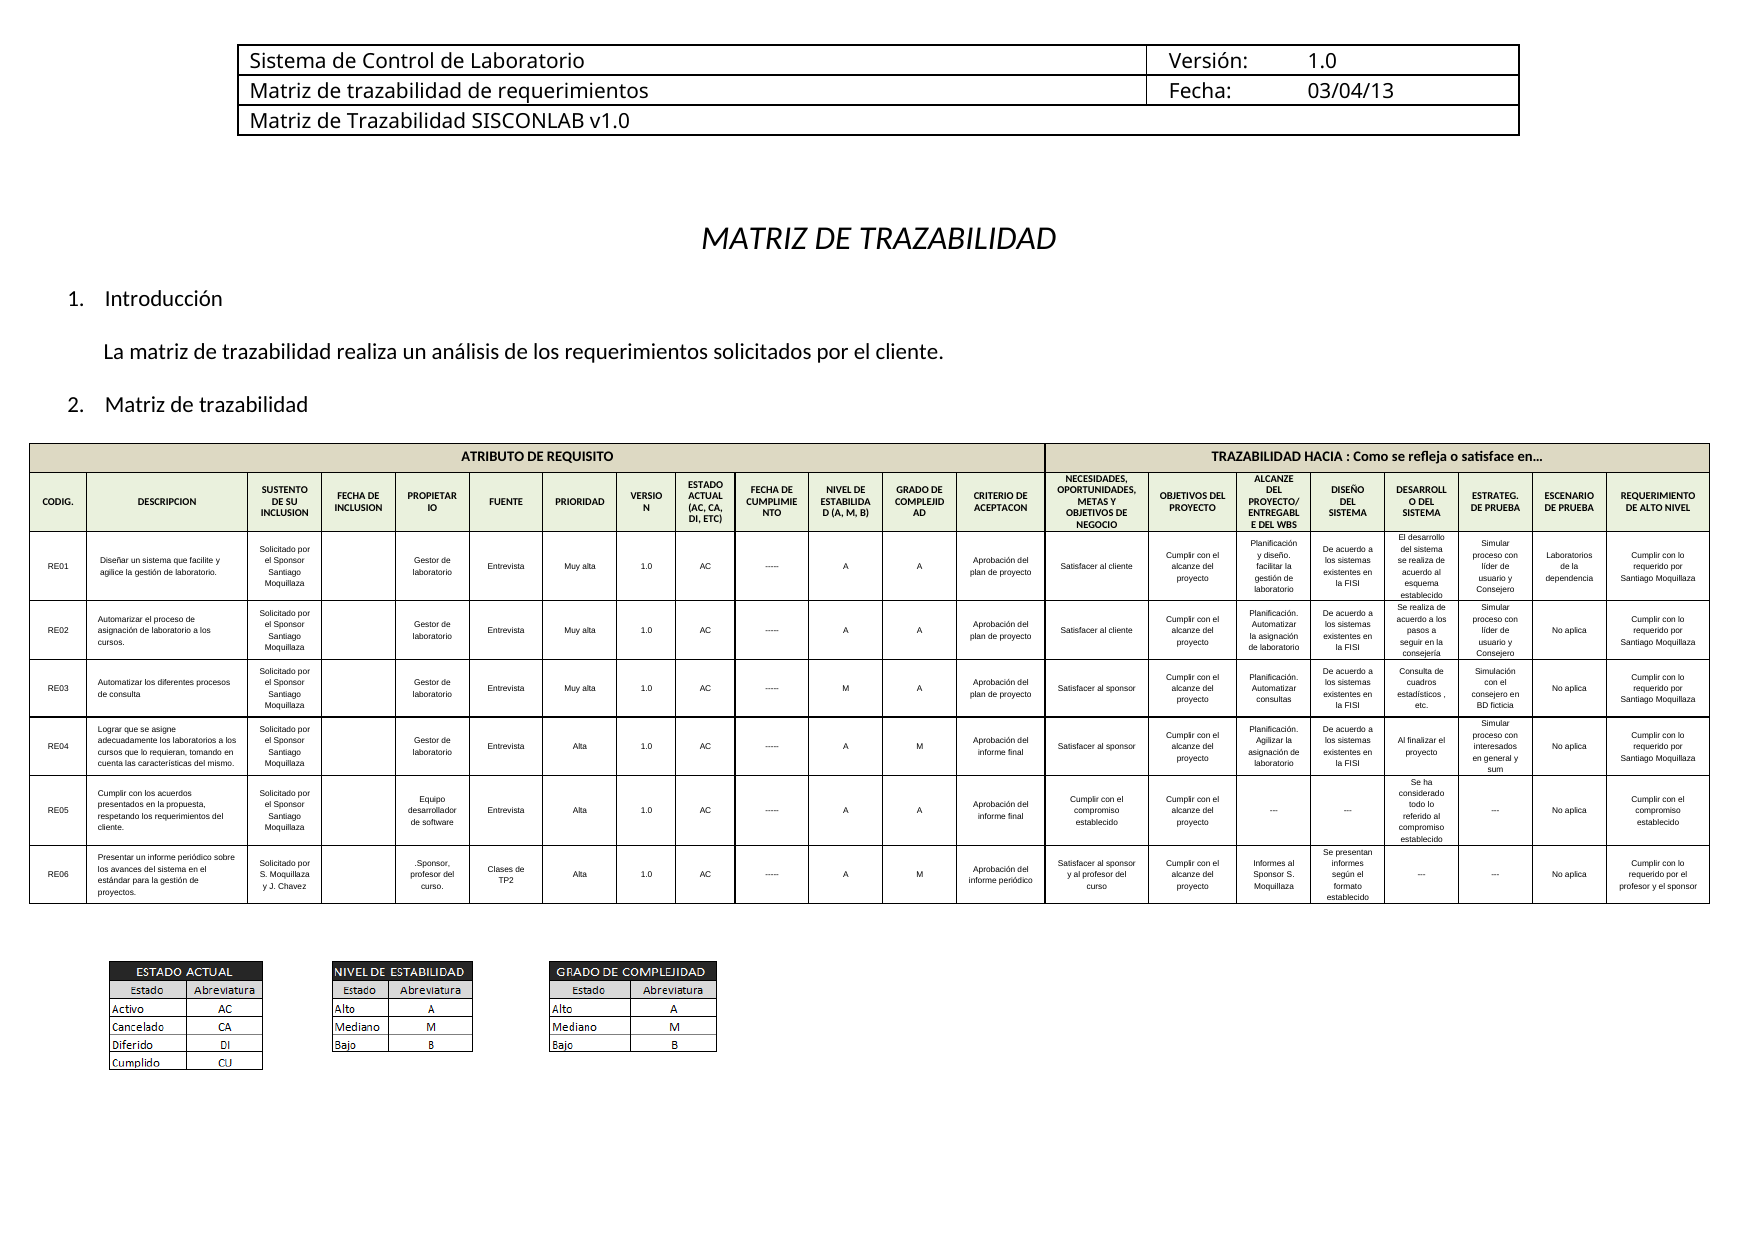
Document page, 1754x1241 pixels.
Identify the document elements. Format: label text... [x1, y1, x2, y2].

table_cell [322, 601, 395, 659]
table_cell Diseñar un sistema que facilite y agilice la gestión de laboratorio. [87, 532, 247, 600]
table_cell Entrevista [470, 601, 542, 659]
table_cell Simular proceso con líder de usuario y Consejero [1459, 601, 1532, 659]
text MATRIZ DE TRAZABILIDAD [29, 217, 1728, 257]
table_cell A [883, 601, 956, 659]
table_cell AC [676, 718, 734, 775]
table_cell DISEÑO DEL SISTEMA [1311, 473, 1384, 531]
table_cell 1.0 [617, 846, 675, 903]
table_cell M [883, 846, 956, 903]
table_cell Cumplir con lo requerido por Santiago Moquillaza [1607, 601, 1709, 659]
table_cell SUSTENTO DE SU INCLUSION [248, 473, 321, 531]
table_cell Muy alta [543, 532, 616, 600]
table_cell PRIORIDAD [543, 473, 616, 531]
table_cell Cumplir con lo requerido por el profesor y el sponsor [1607, 846, 1709, 903]
table_cell FUENTE [470, 473, 542, 531]
table_cell 1.0 [617, 601, 675, 659]
table_header TRAZABILIDAD HACIA : Como se refleja o satisface en… [1046, 444, 1709, 472]
table_cell Muy alta [543, 660, 616, 716]
table_cell No aplica [1533, 846, 1606, 903]
table_cell RE04 [30, 718, 86, 775]
table_cell A [809, 532, 882, 600]
table_cell 1.0 [617, 776, 675, 844]
table_cell RE06 [30, 846, 86, 903]
table_cell AC [676, 846, 734, 903]
table_cell Aprobación del informe final [957, 776, 1044, 844]
table_cell ‐‐‐‐‐ [736, 532, 808, 600]
table_cell De acuerdo a los sistemas existentes en la FISI [1311, 718, 1384, 775]
table_cell ALCANZE DEL PROYECTO/ ENTREGABLE DEL WBS [1237, 473, 1310, 531]
table_cell Planificación.Automatizar consultas [1237, 660, 1310, 716]
table_cell GRADO DE COMPLEJIDAD [883, 473, 956, 531]
table_cell M [809, 660, 882, 716]
table_cell El desarrollo del sistema se realiza de acuerdo al esquema establecido [1385, 532, 1458, 600]
table_cell AC [676, 601, 734, 659]
table_cell ESCENARIO DE PRUEBA [1533, 473, 1606, 531]
list Introducción [67, 284, 1728, 312]
table_cell Consulta de cuadros estadísticos , etc. [1385, 660, 1458, 716]
table_header ATRIBUTO DE REQUISITO [30, 444, 1044, 472]
table_cell 1.0 [617, 718, 675, 775]
table_cell Solicitado por el Sponsor Santiago Moquillaza [248, 776, 321, 844]
table_cell ESTADO ACTUAL (AC, CA, DI, ETC) [676, 473, 734, 531]
table_cell ESTRATEG. DE PRUEBA [1459, 473, 1532, 531]
table_cell Solicitado por el Sponsor Santiago Moquillaza [248, 660, 321, 716]
table_cell Simular proceso con interesados en general y sum [1459, 718, 1532, 775]
table_cell --- [1311, 776, 1384, 844]
table_cell Se presentan informes según el formato establecido [1311, 846, 1384, 903]
table_cell De acuerdo a los sistemas existentes en la FISI [1311, 601, 1384, 659]
table_cell M [883, 718, 956, 775]
table_cell DESARROLLO DEL SISTEMA [1385, 473, 1458, 531]
table_cell CRITERIO DE ACEPTACON [957, 473, 1044, 531]
table_cell --- [1237, 776, 1310, 844]
table_cell Cumplir con el compromiso establecido [1607, 776, 1709, 844]
table_cell Gestor de laboratorio [396, 532, 469, 600]
table_cell Aprobación del plan de proyecto [957, 532, 1044, 600]
list Matriz de trazabilidad [67, 390, 1728, 418]
table_cell AC [676, 660, 734, 716]
table_cell Laboratorios de la dependencia [1533, 532, 1606, 600]
table_cell A [883, 532, 956, 600]
table_cell A [809, 718, 882, 775]
table_cell --- [1459, 776, 1532, 844]
table_cell ‐‐‐‐‐ [736, 660, 808, 716]
table_cell Satisfacer al sponsor y al profesor del curso [1046, 846, 1148, 903]
table_cell RE05 [30, 776, 86, 844]
table_cell Solicitado por el Sponsor Santiago Moquillaza [248, 532, 321, 600]
table_cell Cumplir con el alcanze del proyecto [1149, 776, 1236, 844]
table_cell Satisfacer al sponsor [1046, 718, 1148, 775]
table_cell Entrevista [470, 718, 542, 775]
table_cell [322, 532, 395, 600]
table_cell Cumplir con el alcanze del proyecto [1149, 846, 1236, 903]
table_cell 1.0 [617, 532, 675, 600]
table_cell ‐‐‐‐‐ [736, 718, 808, 775]
table_cell NIVEL DE ESTABILIDAD (A, M, B) [809, 473, 882, 531]
table_cell Automarizar el proceso de asignación de laboratorio a los cursos. [87, 601, 247, 659]
table_cell --- [1459, 846, 1532, 903]
table_cell Cumplir con el alcanze del proyecto [1149, 532, 1236, 600]
table_cell No aplica [1533, 718, 1606, 775]
table_cell AC [676, 776, 734, 844]
table_cell Cumplir con el alcanze del proyecto [1149, 601, 1236, 659]
table_cell Satisfacer al cliente [1046, 601, 1148, 659]
table_cell FECHA DE INCLUSION [322, 473, 395, 531]
table_cell Planificación.Automatizar la asignación de laboratorio [1237, 601, 1310, 659]
table_cell No aplica [1533, 776, 1606, 844]
table_cell Aprobación del informe periódico [957, 846, 1044, 903]
table_cell Clases de TP2 [470, 846, 542, 903]
table_cell PROPIETARIO [396, 473, 469, 531]
table_cell Entrevista [470, 532, 542, 600]
table_cell Planificación y diseño. facilitar la gestión de laboratorio [1237, 532, 1310, 600]
table_cell Lograr que se asigne adecuadamente los laboratorios a los cursos que lo requieran, tomando en cuenta las características del mismo. [87, 718, 247, 775]
table_cell A [883, 660, 956, 716]
table_cell .Sponsor, profesor del curso. [396, 846, 469, 903]
table_cell Aprobación del informe final [957, 718, 1044, 775]
table_cell Cumplir con el alcanze del proyecto [1149, 660, 1236, 716]
table_cell Satisfacer al sponsor [1046, 660, 1148, 716]
table_cell De acuerdo a los sistemas existentes en la FISI [1311, 532, 1384, 600]
table_cell --- [1385, 846, 1458, 903]
table_cell RE01 [30, 532, 86, 600]
table_cell Aprobación del plan de proyecto [957, 601, 1044, 659]
table_cell Solicitado por el Sponsor Santiago Moquillaza [248, 718, 321, 775]
table_cell Alta [543, 776, 616, 844]
table_cell Cumplir con lo requerido por Santiago Moquillaza [1607, 660, 1709, 716]
table_cell Entrevista [470, 776, 542, 844]
table_cell Alta [543, 718, 616, 775]
table_cell Cumplir con el alcanze del proyecto [1149, 718, 1236, 775]
table_cell Satisfacer al cliente [1046, 532, 1148, 600]
table_cell [322, 660, 395, 716]
table_cell A [809, 601, 882, 659]
table_cell [322, 846, 395, 903]
table_cell Simular proceso con líder de usuario y Consejero [1459, 532, 1532, 600]
table_cell VERSION [617, 473, 675, 531]
table_cell Gestor de laboratorio [396, 660, 469, 716]
table_cell Planificación.Agilizar la asignación de laboratorio [1237, 718, 1310, 775]
table_cell RE03 [30, 660, 86, 716]
table_cell A [809, 776, 882, 844]
text La matriz de trazabilidad realiza un análisis de los requerimientos solicitados por el cliente. [103, 337, 1728, 365]
table_cell No aplica [1533, 601, 1606, 659]
table_cell Simulación con el consejero en BD ficticia [1459, 660, 1532, 716]
table_cell Alta [543, 846, 616, 903]
picture [103, 957, 729, 1075]
table_cell Muy alta [543, 601, 616, 659]
table_cell Equipo desarrollador de software [396, 776, 469, 844]
table_cell 1.0 [617, 660, 675, 716]
table_cell ‐‐‐‐‐ [736, 846, 808, 903]
table_cell [322, 718, 395, 775]
table_cell Cumplir con lo requerido por Santiago Moquillaza [1607, 532, 1709, 600]
table_cell Presentar un informe periódico sobre los avances del sistema en el estándar para la gestión de proyectos. [87, 846, 247, 903]
table_cell Gestor de laboratorio [396, 718, 469, 775]
table_cell Se realiza de acuerdo a los pasos a seguir en la consejería [1385, 601, 1458, 659]
table_cell Al finalizar el proyecto [1385, 718, 1458, 775]
table_cell Gestor de laboratorio [396, 601, 469, 659]
table_cell Cumplir con el compromiso establecido [1046, 776, 1148, 844]
table_cell [322, 776, 395, 844]
table_cell FECHA DE CUMPLIMIENTO [736, 473, 808, 531]
table_cell A [883, 776, 956, 844]
table_cell No aplica [1533, 660, 1606, 716]
table_cell NECESIDADES, OPORTUNIDADES, METAS Y OBJETIVOS DE NEGOCIO [1046, 473, 1148, 531]
table_cell Automatizar los diferentes procesos de consulta [87, 660, 247, 716]
table_cell CODIG. [30, 473, 86, 531]
table_cell Solicitado por el Sponsor Santiago Moquillaza [248, 601, 321, 659]
table_cell ‐‐‐‐‐ [736, 776, 808, 844]
table_cell RE02 [30, 601, 86, 659]
table_cell DESCRIPCION [87, 473, 247, 531]
table_cell Aprobación del plan de proyecto [957, 660, 1044, 716]
table_cell OBJETIVOS DEL PROYECTO [1149, 473, 1236, 531]
table_cell ‐‐‐‐‐ [736, 601, 808, 659]
table_cell AC [676, 532, 734, 600]
table_cell Solicitado por S. Moquillaza y J. Chavez [248, 846, 321, 903]
table_cell Se ha considerado todo lo referido al compromiso establecido [1385, 776, 1458, 844]
table_cell De acuerdo a los sistemas existentes en la FISI [1311, 660, 1384, 716]
table_cell Informes al Sponsor S. Moquillaza [1237, 846, 1310, 903]
table_cell Entrevista [470, 660, 542, 716]
table_cell Cumplir con los acuerdos presentados en la propuesta, respetando los requerimientos del cliente. [87, 776, 247, 844]
table_cell REQUERIMIENTO DE ALTO NIVEL [1607, 473, 1709, 531]
table_cell Cumplir con lo requerido por Santiago Moquillaza [1607, 718, 1709, 775]
table_cell A [809, 846, 882, 903]
